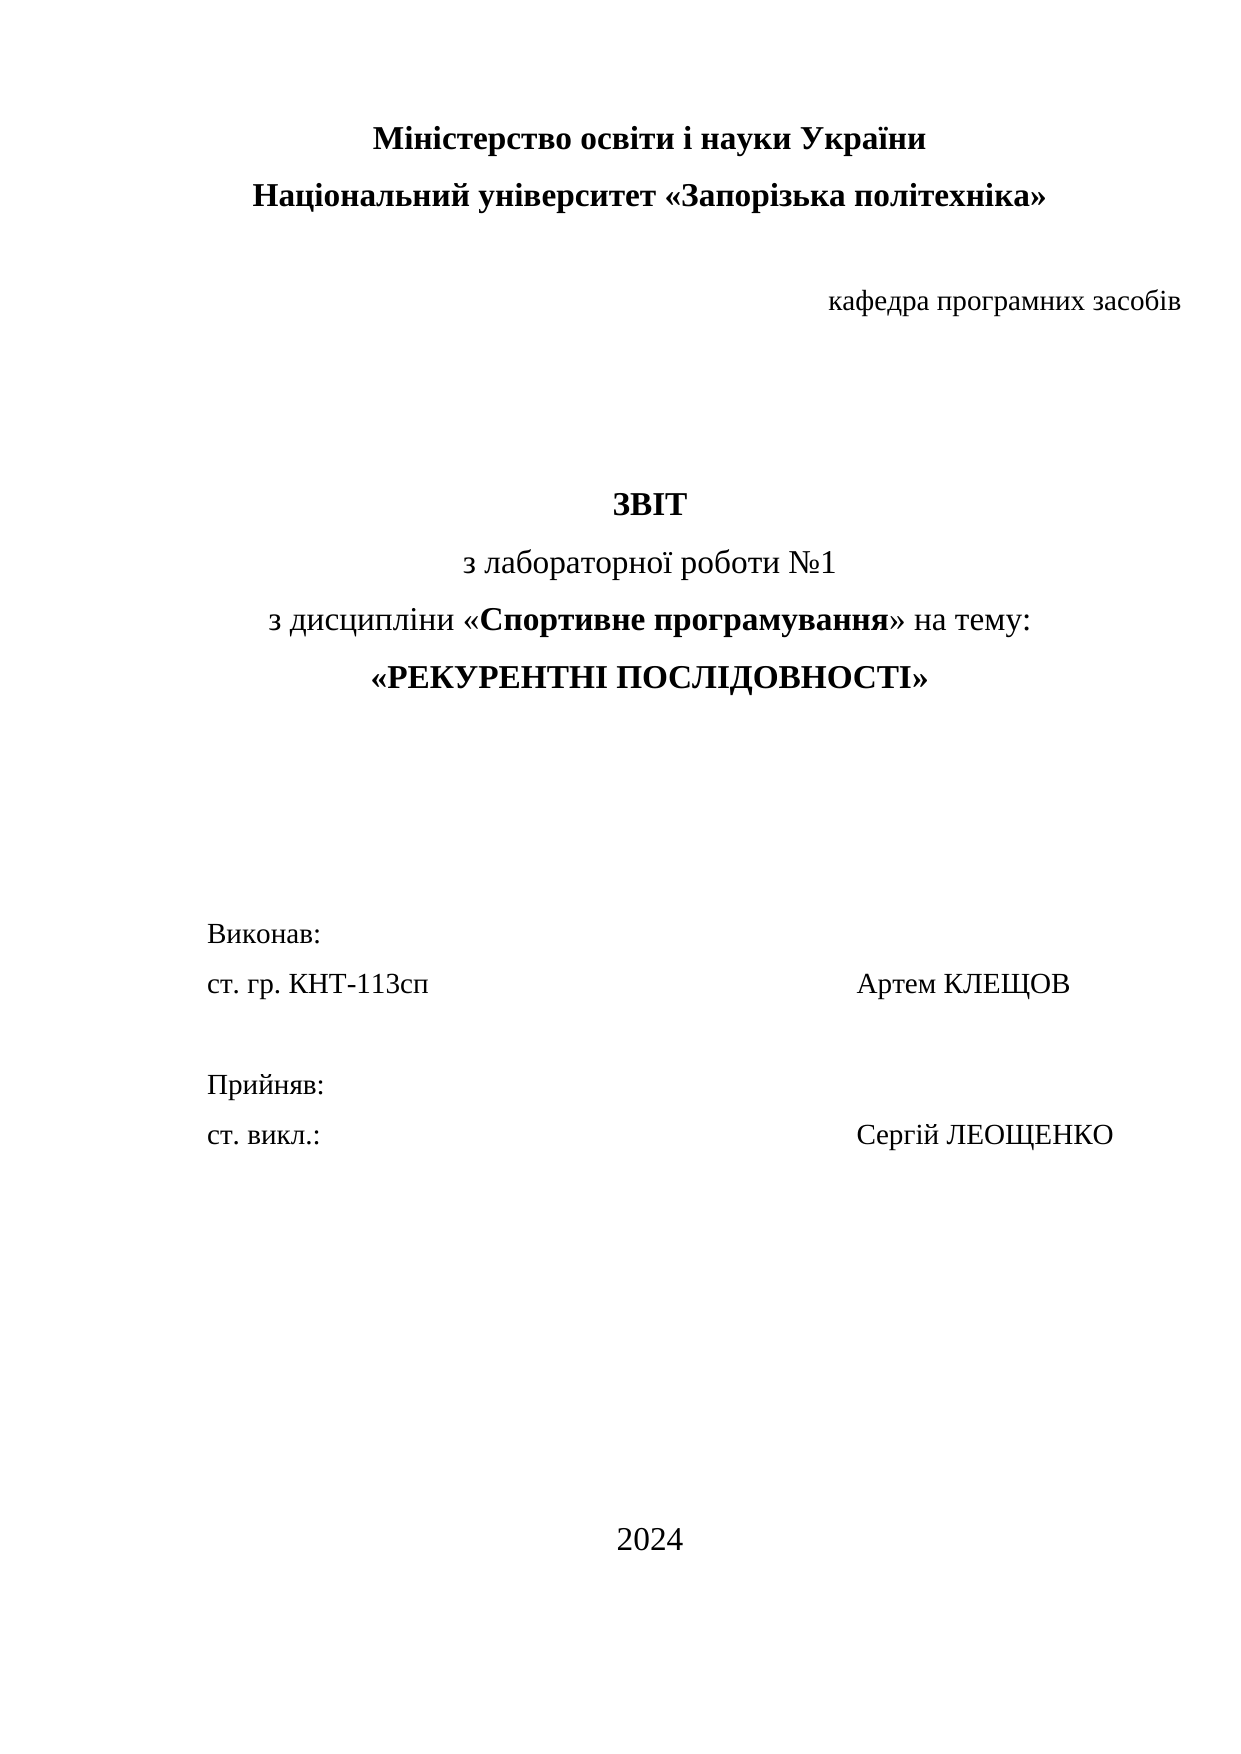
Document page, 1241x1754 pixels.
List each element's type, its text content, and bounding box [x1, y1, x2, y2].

text Прийняв: [118, 1067, 1181, 1100]
title ЗВІТ [118, 485, 1181, 523]
title Міністерство освіти і науки України [118, 118, 1181, 156]
text з лабораторної роботи №1 [118, 542, 1181, 581]
text Виконав: [118, 916, 1181, 949]
text ст. викл.: Сергій ЛЕОЩЕНКО [118, 1117, 1181, 1151]
title Національний університет «Запорізька політехніка» [118, 176, 1181, 214]
text ст. гр. КНТ-113сп Артем КЛЕЩОВ [118, 966, 1181, 1000]
text 2024 [118, 1520, 1181, 1558]
text з дисципліни «Спортивне програмування» на тему: [118, 600, 1181, 638]
title «РЕКУРЕНТНІ ПОСЛІДОВНОСТІ» [118, 657, 1181, 696]
text кафедра програмних засобів [118, 283, 1181, 317]
